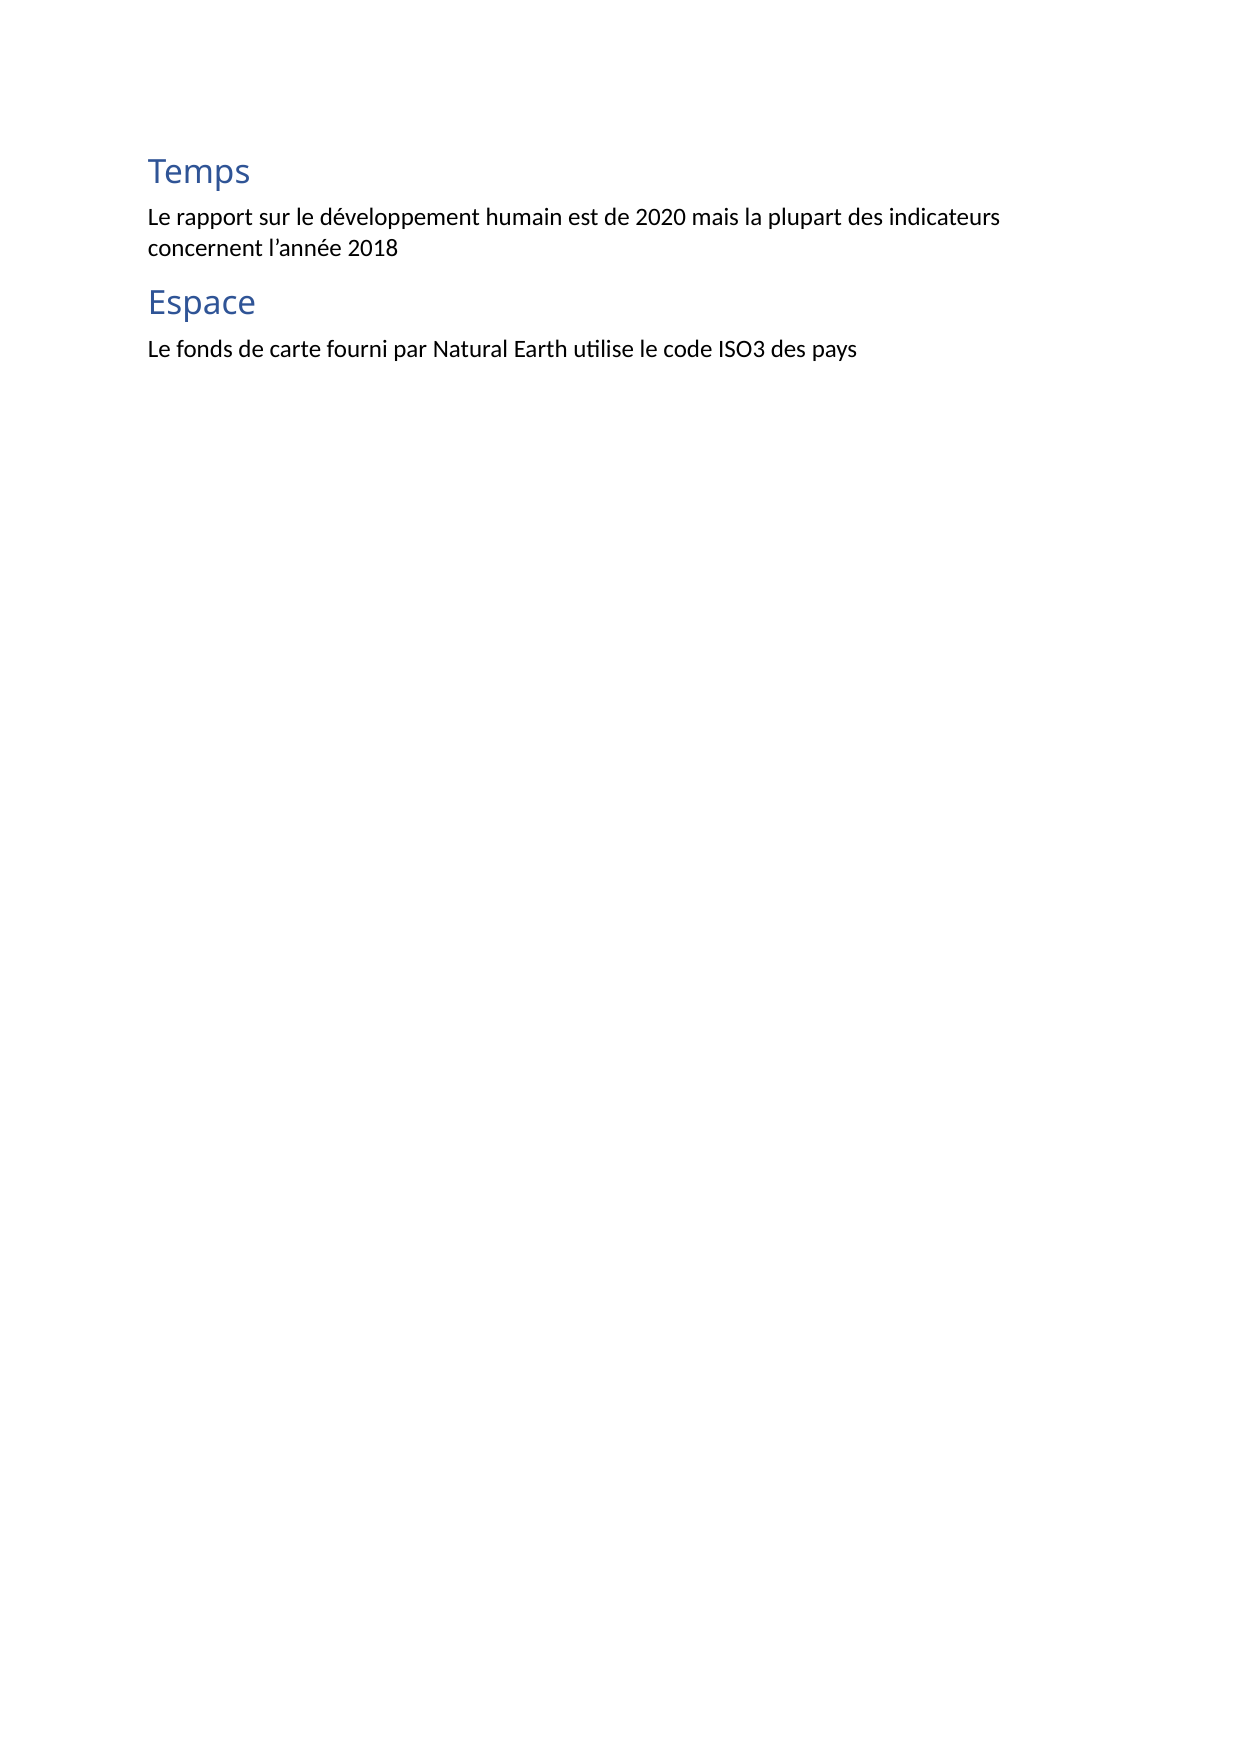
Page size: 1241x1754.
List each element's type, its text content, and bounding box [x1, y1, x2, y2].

text Le fonds de carte fourni par Natural Earth utilise le code ISO3 des pays [148, 333, 1093, 363]
subtitle Espace [148, 279, 1093, 324]
subtitle Temps [148, 148, 1093, 193]
text Le rapport sur le développement humain est de 2020 mais la plupart des indicateurs concernent l’année 2018 [148, 201, 1093, 262]
